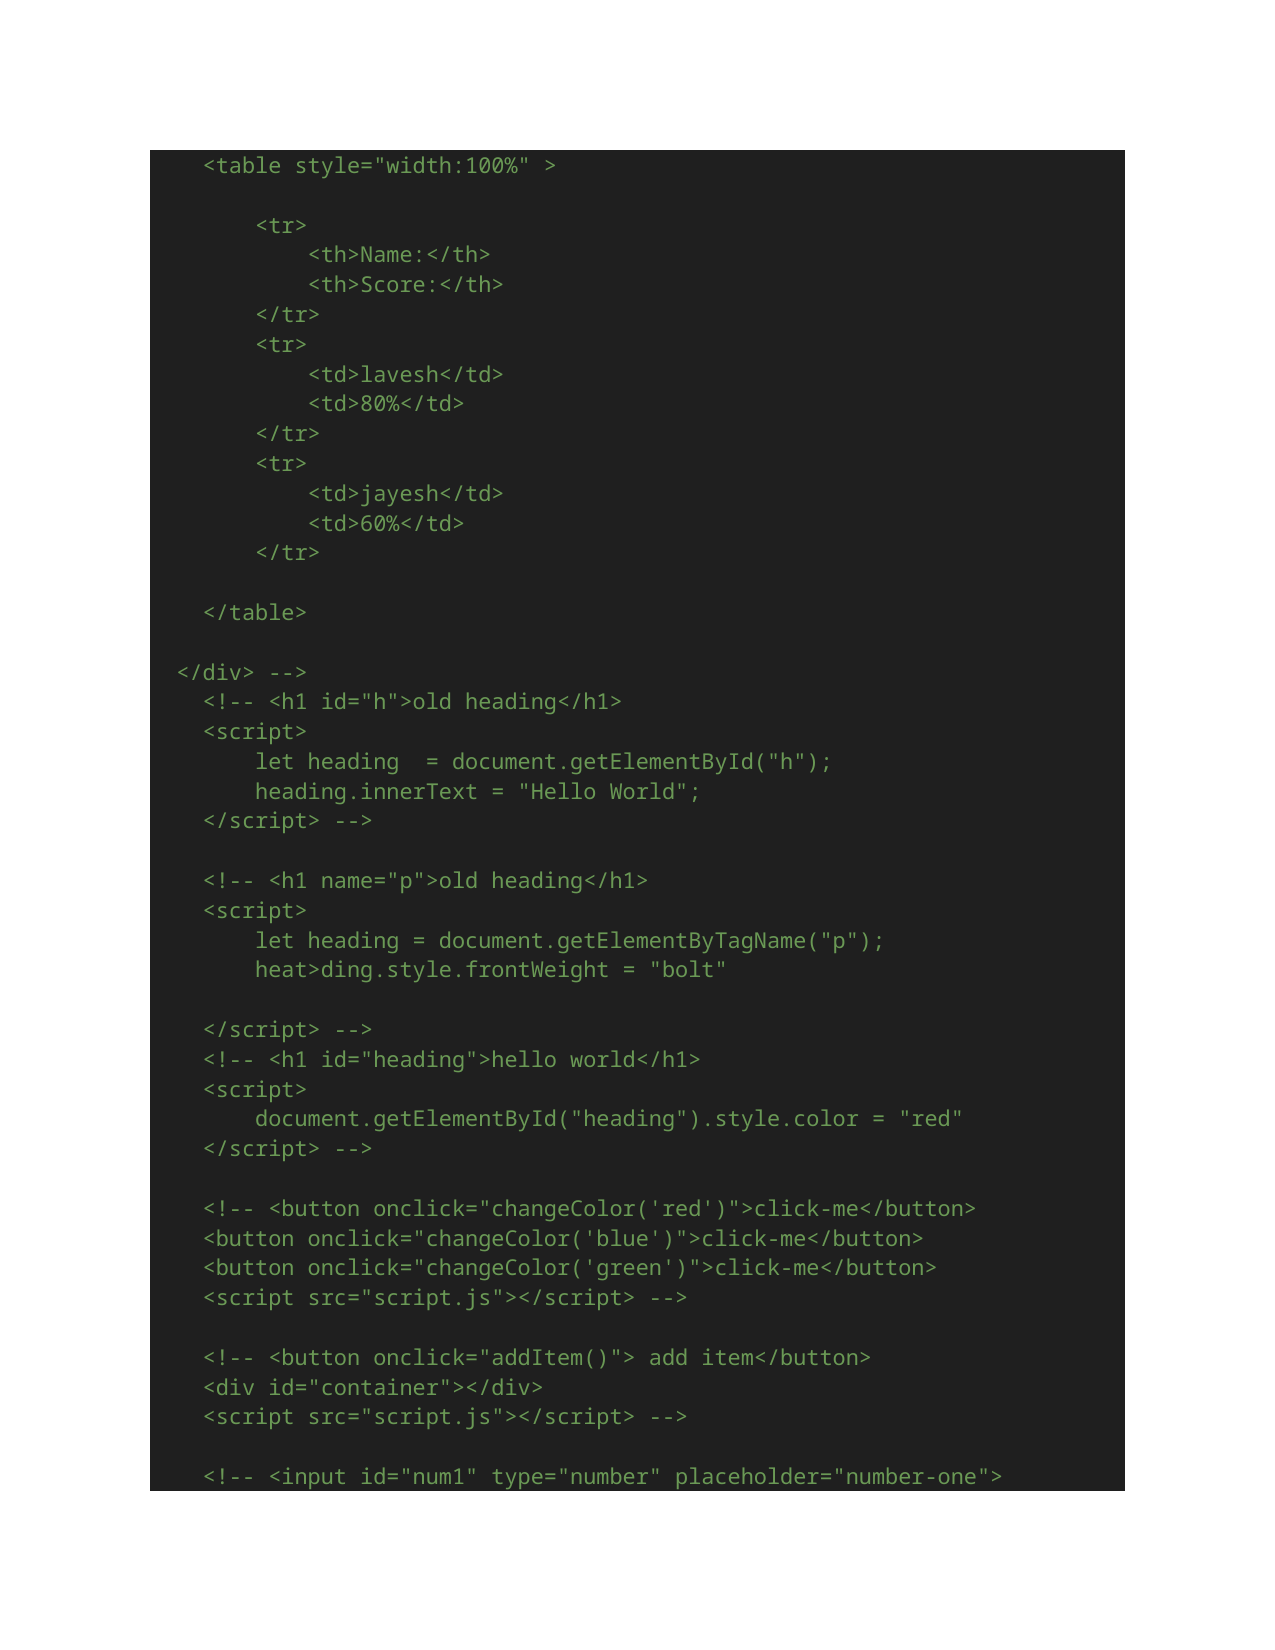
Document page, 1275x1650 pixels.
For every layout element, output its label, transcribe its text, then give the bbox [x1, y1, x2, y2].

text let heading = document.getElementById("h"); [150, 746, 1125, 776]
text </script> --> [150, 805, 1125, 835]
text </div> --> [150, 656, 1125, 686]
text <tr> [150, 329, 1125, 358]
text <td>lavesh</td> [150, 358, 1125, 388]
text </tr> [150, 537, 1125, 567]
text </script> --> [150, 1014, 1125, 1044]
text <!-- <input id="num1" type="number" placeholder="number-one"> [150, 1461, 1125, 1491]
text <td>60%</td> [150, 507, 1125, 537]
text <button onclick="changeColor('blue')">click-me</button> [150, 1222, 1125, 1252]
text </tr> [150, 299, 1125, 329]
text <td>80%</td> [150, 388, 1125, 418]
text heat>ding.style.frontWeight = "bolt" [150, 954, 1125, 984]
text heading.innerText = "Hello World"; [150, 776, 1125, 805]
text <script> [150, 1073, 1125, 1103]
text <tr> [150, 209, 1125, 239]
text <tr> [150, 448, 1125, 478]
text document.getElementById("heading").style.color = "red" [150, 1103, 1125, 1133]
text <script src="script.js"></script> --> [150, 1282, 1125, 1312]
text <table style="width:100%" > [150, 150, 1125, 180]
text <!-- <h1 name="p">old heading</h1> [150, 865, 1125, 895]
text <!-- <button onclick="changeColor('red')">click-me</button> [150, 1193, 1125, 1222]
text </table> [150, 597, 1125, 627]
text <button onclick="changeColor('green')">click-me</button> [150, 1252, 1125, 1282]
text <!-- <button onclick="addItem()"> add item</button> [150, 1342, 1125, 1371]
text <script> [150, 895, 1125, 924]
text <th>Name:</th> [150, 239, 1125, 269]
text <!-- <h1 id="heading">hello world</h1> [150, 1044, 1125, 1073]
text <!-- <h1 id="h">old heading</h1> [150, 686, 1125, 716]
text <script src="script.js"></script> --> [150, 1401, 1125, 1431]
text <th>Score:</th> [150, 269, 1125, 299]
text </tr> [150, 418, 1125, 448]
text let heading = document.getElementByTagName("p"); [150, 924, 1125, 954]
text </script> --> [150, 1133, 1125, 1163]
text <script> [150, 716, 1125, 746]
text <div id="container"></div> [150, 1371, 1125, 1401]
text <td>jayesh</td> [150, 478, 1125, 507]
